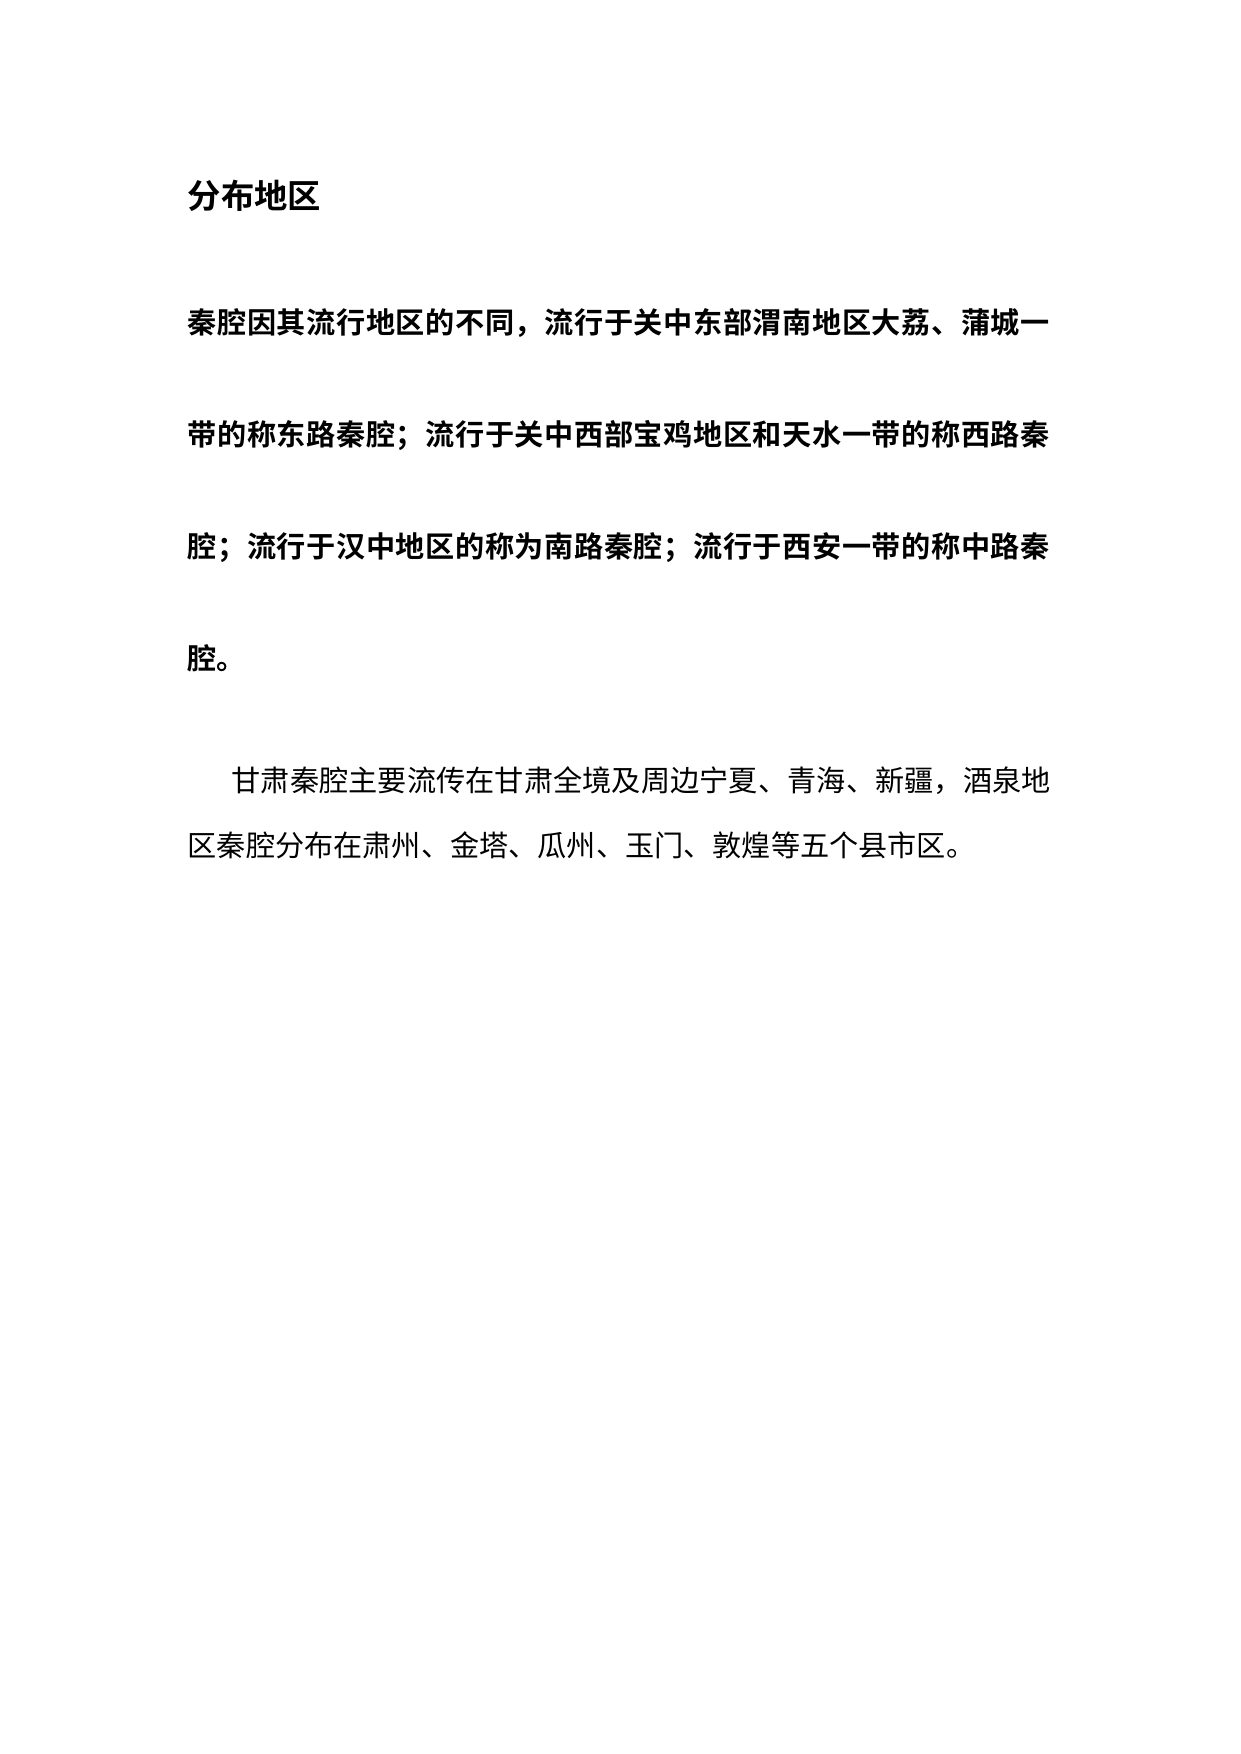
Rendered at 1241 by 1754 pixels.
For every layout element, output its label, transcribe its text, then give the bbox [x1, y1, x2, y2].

subtitle 分布地区 [187, 162, 1053, 227]
text 甘肃秦腔主要流传在甘肃全境及周边宁夏、青海、新疆，酒泉地区秦腔分布在肃州、金塔、瓜州、玉门、敦煌等五个县市区。 [187, 747, 1053, 877]
subtitle 秦腔因其流行地区的不同，流行于关中东部渭南地区大荔、蒲城一带的称东路秦腔；流行于关中西部宝鸡地区和天水一带的称西路秦腔；流行于汉中地区的称为南路秦腔；流行于西安一带的称中路秦腔。 [187, 289, 1053, 689]
